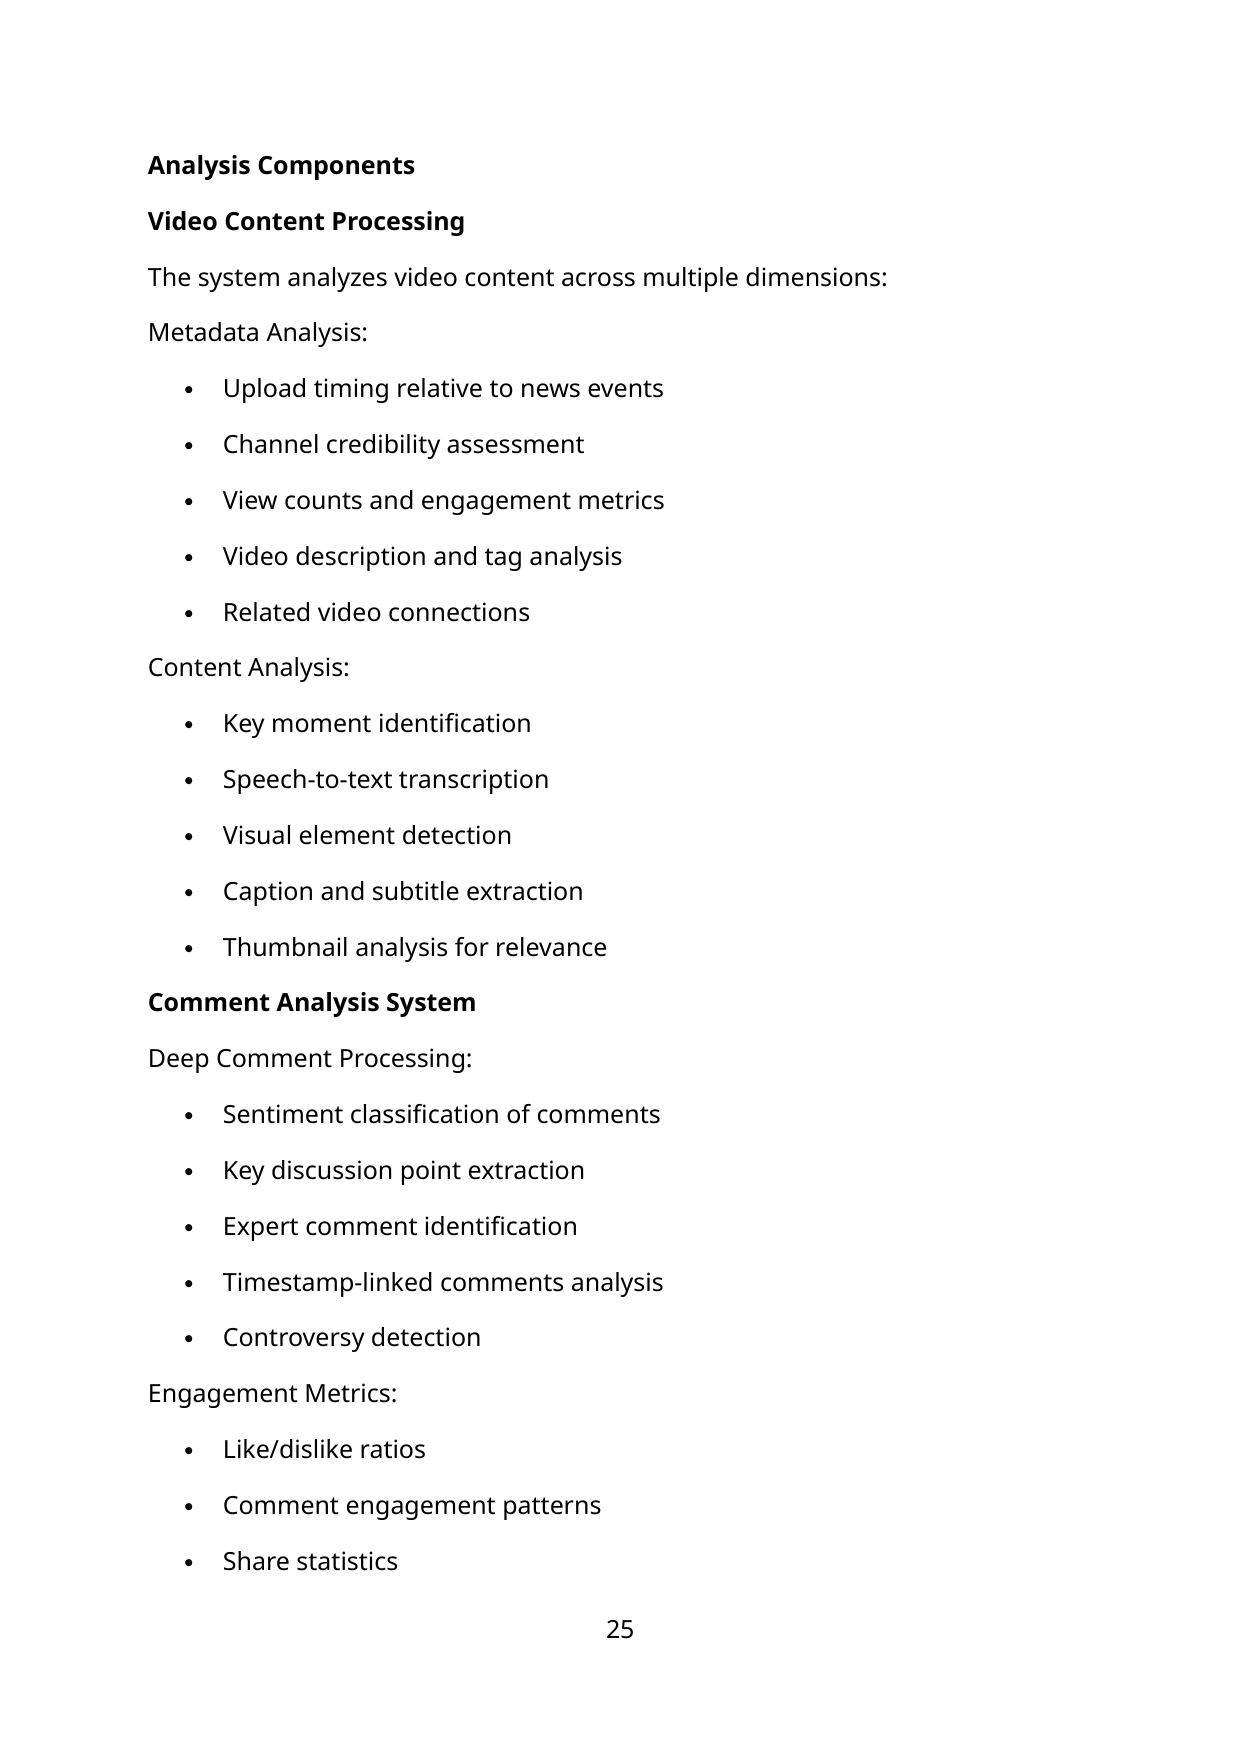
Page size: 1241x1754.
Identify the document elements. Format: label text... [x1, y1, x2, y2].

text Video Content Processing [148, 203, 1093, 237]
list Sentiment classification of comments [185, 1097, 1093, 1131]
list View counts and engagement metrics [185, 483, 1093, 517]
list Like/dislike ratios [185, 1432, 1093, 1466]
text Deep Comment Processing: [148, 1041, 1093, 1075]
text Metadata Analysis: [148, 315, 1093, 349]
text The system analyzes video content across multiple dimensions: [148, 259, 1093, 293]
list Controversy detection [185, 1320, 1093, 1354]
list Channel credibility assessment [185, 427, 1093, 461]
list Thumbnail analysis for relevance [185, 929, 1093, 963]
list Caption and subtitle extraction [185, 873, 1093, 907]
text Comment Analysis System [148, 985, 1093, 1019]
list Share statistics [185, 1543, 1093, 1577]
text Engagement Metrics: [148, 1376, 1093, 1410]
list Video description and tag analysis [185, 538, 1093, 572]
list Upload timing relative to news events [185, 371, 1093, 405]
list Related video connections [185, 594, 1093, 628]
text Content Analysis: [148, 650, 1093, 684]
text Analysis Components [148, 148, 1093, 182]
list Comment engagement patterns [185, 1488, 1093, 1522]
list Timestamp-linked comments analysis [185, 1264, 1093, 1298]
list Expert comment identification [185, 1208, 1093, 1242]
list Key discussion point extraction [185, 1153, 1093, 1187]
list Visual element detection [185, 818, 1093, 852]
list Speech-to-text transcription [185, 762, 1093, 796]
list Key moment identification [185, 706, 1093, 740]
